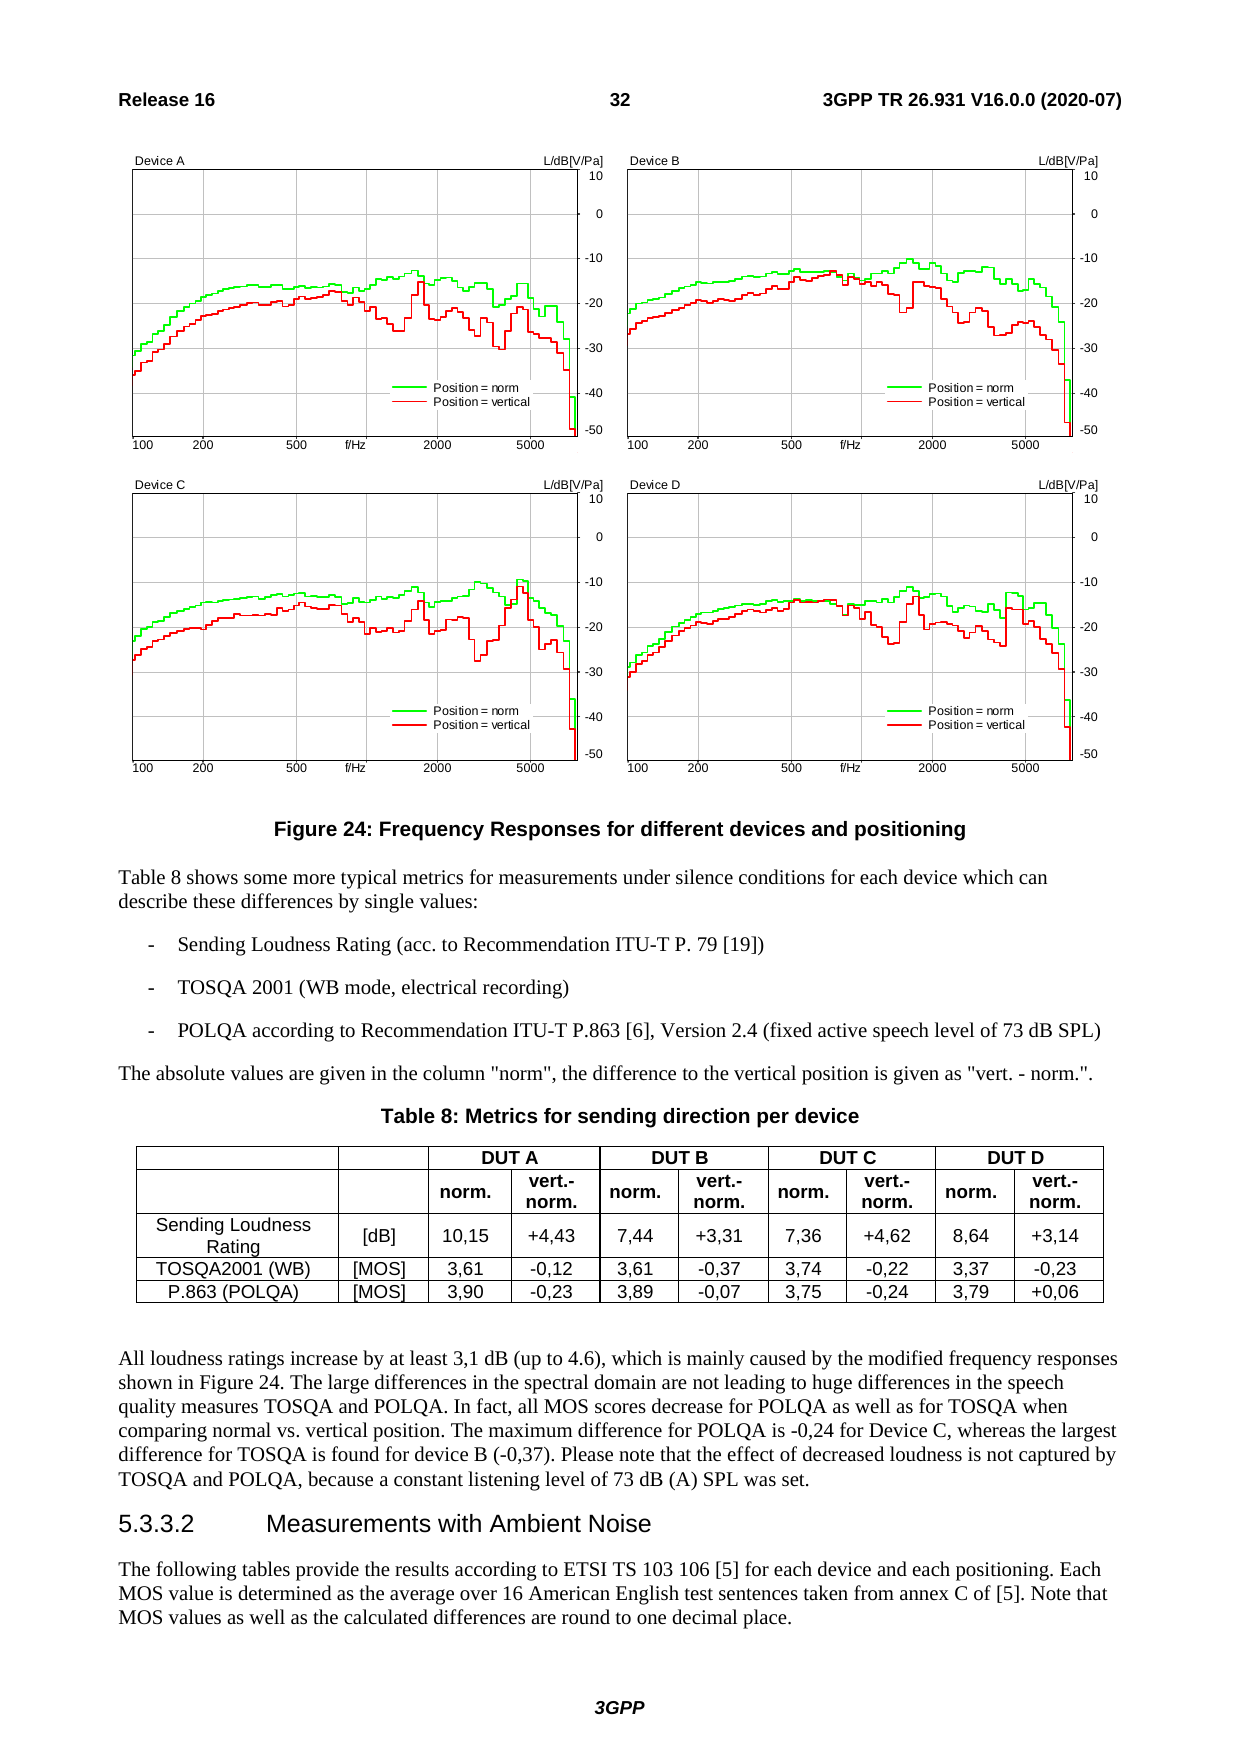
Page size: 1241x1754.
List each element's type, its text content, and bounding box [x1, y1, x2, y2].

text Figure 24: Frequency Responses for different devices and positioning [118, 816, 1122, 840]
table_cell +4,43 [512, 1214, 599, 1257]
table_header [125, 148, 620, 471]
table_cell +0,06 [1015, 1281, 1103, 1302]
table_cell -0,22 [847, 1258, 935, 1280]
table_header DUT B [601, 1147, 768, 1169]
text The following tables provide the results according to ETSI TS 103 106 [5] for each device and each positioning. Each MOS value is determined as the average over 16 American English test sentences taken from annex C of [5]. Note that MOS values as well as the calculated differences are round to one decimal place. [118, 1557, 1122, 1629]
table_cell norm. [601, 1170, 678, 1213]
text Table 8: Metrics for sending direction per device [118, 1103, 1122, 1127]
table_cell Sending Loudness Rating [137, 1214, 338, 1257]
table_cell [MOS] [339, 1258, 428, 1280]
table_cell +3,14 [1015, 1214, 1103, 1257]
table_cell vert.-norm. [679, 1170, 768, 1213]
table_cell 3,90 [429, 1281, 511, 1302]
table_cell +3,31 [679, 1214, 768, 1257]
text - POLQA according to Recommendation ITU-T P.863 [6], Version 2.4 (fixed active speech level of 73 dB SPL) [148, 1018, 1122, 1042]
table_cell 8,64 [936, 1214, 1014, 1257]
table_cell -0,24 [847, 1281, 935, 1302]
text - Sending Loudness Rating (acc. to Recommendation ITU-T P. 79 [19]) [148, 932, 1122, 956]
table_cell -0,37 [679, 1258, 768, 1280]
text Table 8 shows some more typical metrics for measurements under silence conditions for each device which can describe these differences by single values: [118, 865, 1122, 913]
table_cell vert.-norm. [1015, 1170, 1103, 1213]
table_cell 3,79 [936, 1281, 1014, 1302]
table_cell 3,89 [601, 1281, 678, 1302]
table_cell norm. [429, 1170, 511, 1213]
table_cell -0,23 [512, 1281, 599, 1302]
table_cell vert.-norm. [847, 1170, 935, 1213]
text The absolute values are given in the column "norm", the difference to the vertical position is given as "vert. - norm.". [118, 1061, 1122, 1085]
table_cell 10,15 [429, 1214, 511, 1257]
table_cell [339, 1170, 428, 1213]
table_cell 3,75 [769, 1281, 846, 1302]
table_cell -0,12 [512, 1258, 599, 1280]
table_cell 3,61 [601, 1258, 678, 1280]
table_cell 3,37 [936, 1258, 1014, 1280]
table_cell 3,61 [429, 1258, 511, 1280]
table_cell [620, 471, 1115, 795]
table_cell norm. [936, 1170, 1014, 1213]
table_cell 7,44 [601, 1214, 678, 1257]
table_cell [137, 1170, 338, 1213]
table_cell -0,07 [679, 1281, 768, 1302]
table_cell TOSQA2001 (WB) [137, 1258, 338, 1280]
table_header [620, 148, 1115, 471]
table_cell [125, 471, 620, 795]
text All loudness ratings increase by at least 3,1 dB (up to 4.6), which is mainly caused by the modified frequency responses shown in Figure 24. The large differences in the spectral domain are not leading to huge differences in the speech quality measures TOSQA and POLQA. In fact, all MOS scores decrease for POLQA as well as for TOSQA when comparing normal vs. vertical position. The maximum difference for POLQA is -0,24 for Device C, whereas the largest difference for TOSQA is found for device B (-0,37). Please note that the effect of decreased loudness is not captured by TOSQA and POLQA, because a constant listening level of 73 dB (A) SPL was set. [118, 1346, 1122, 1491]
table_cell 3,74 [769, 1258, 846, 1280]
table_cell norm. [769, 1170, 846, 1213]
text - TOSQA 2001 (WB mode, electrical recording) [148, 975, 1122, 999]
table_cell P.863 (POLQA) [137, 1281, 338, 1302]
table_cell +4,62 [847, 1214, 935, 1257]
table_header DUT D [936, 1147, 1103, 1169]
table_cell -0,23 [1015, 1258, 1103, 1280]
table_cell [MOS] [339, 1281, 428, 1302]
table_cell 7,36 [769, 1214, 846, 1257]
subtitle 5.3.3.2 Measurements with Ambient Noise [118, 1509, 1122, 1538]
table_header DUT C [769, 1147, 935, 1169]
table_cell [dB] [339, 1214, 428, 1257]
table_header DUT A [429, 1147, 599, 1169]
table_cell vert.-norm. [512, 1170, 599, 1213]
table_header [339, 1147, 428, 1169]
table_header [137, 1147, 338, 1169]
